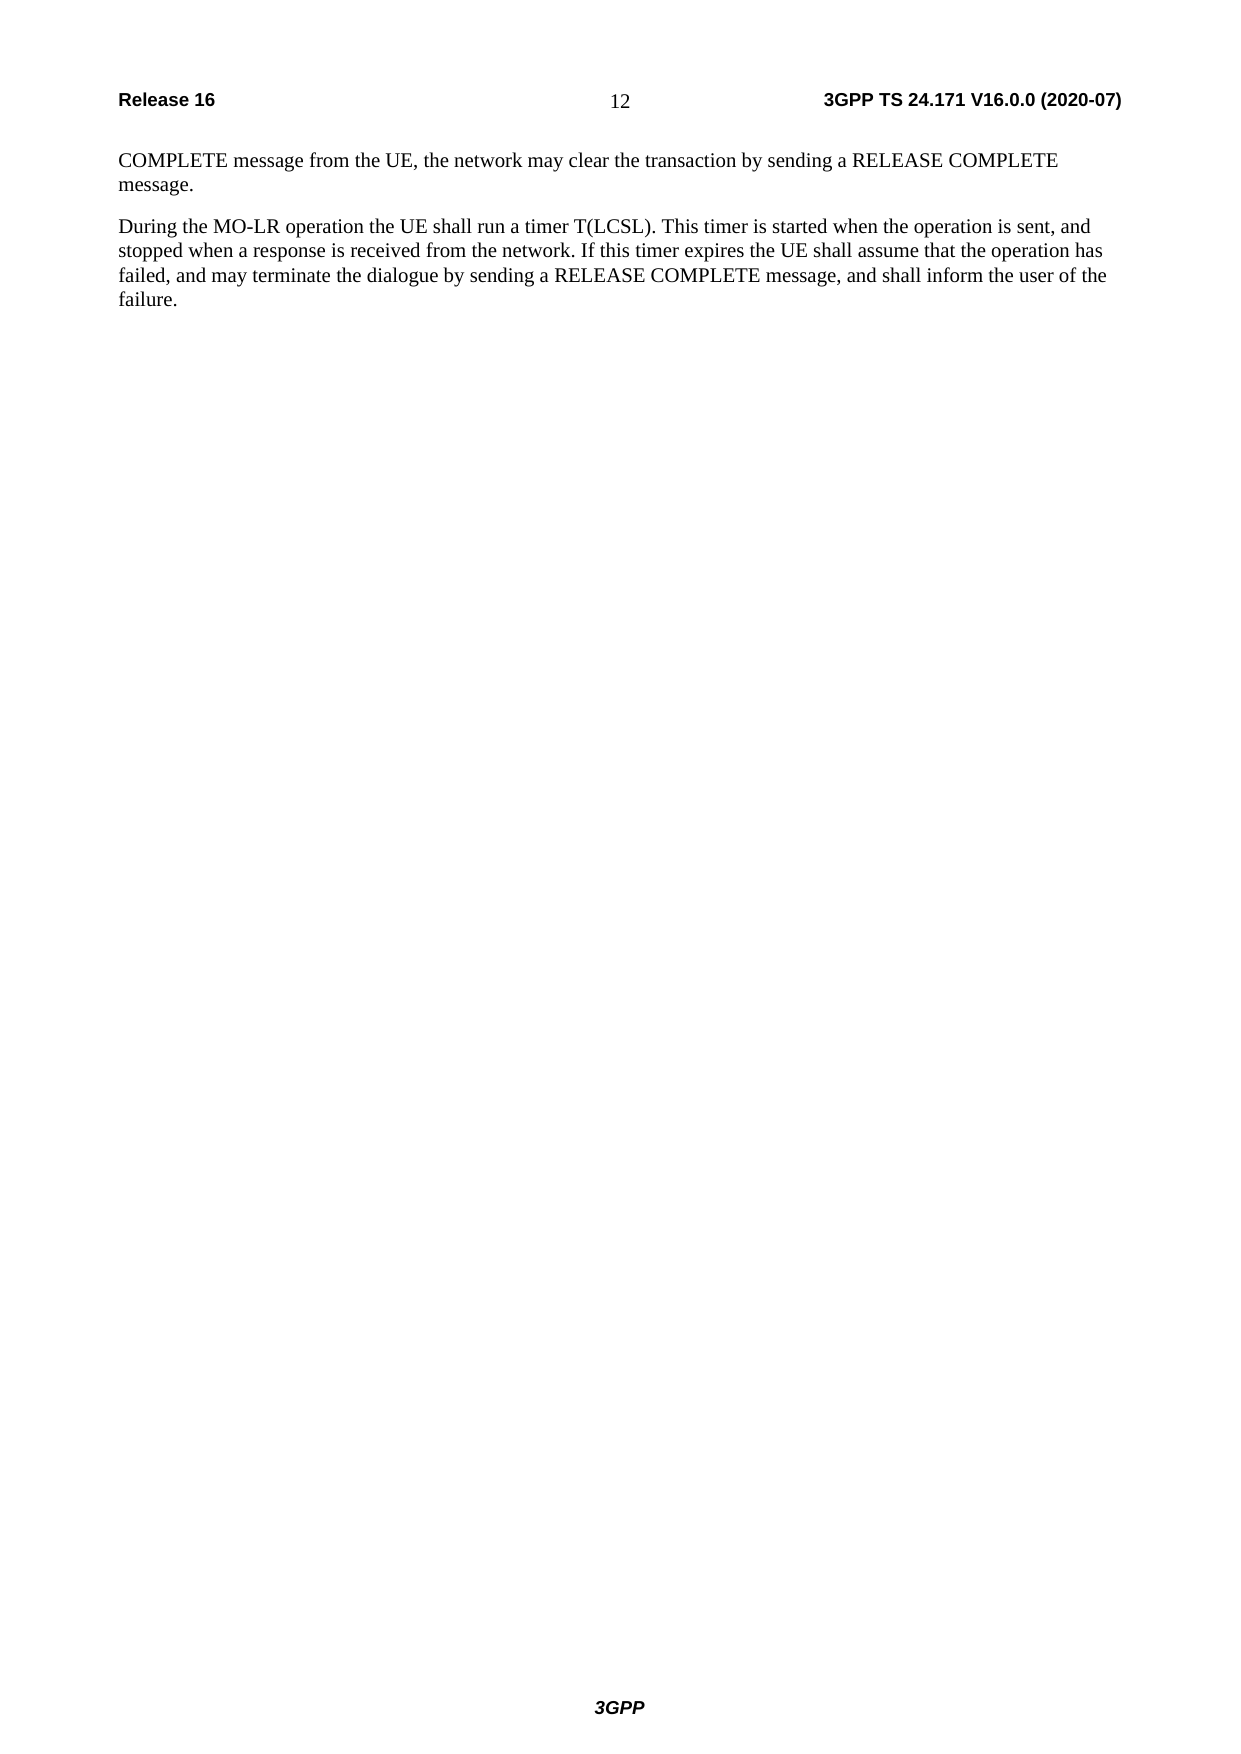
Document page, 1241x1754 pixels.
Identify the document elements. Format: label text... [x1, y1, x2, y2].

text During the MO-LR operation the UE shall run a timer T(LCSL). This timer is started when the operation is sent, and stopped when a response is received from the network. If this timer expires the UE shall assume that the operation has failed, and may terminate the dialogue by sending a RELEASE COMPLETE message, and shall inform the user of the failure. [118, 214, 1122, 311]
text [118, 147, 1122, 196]
